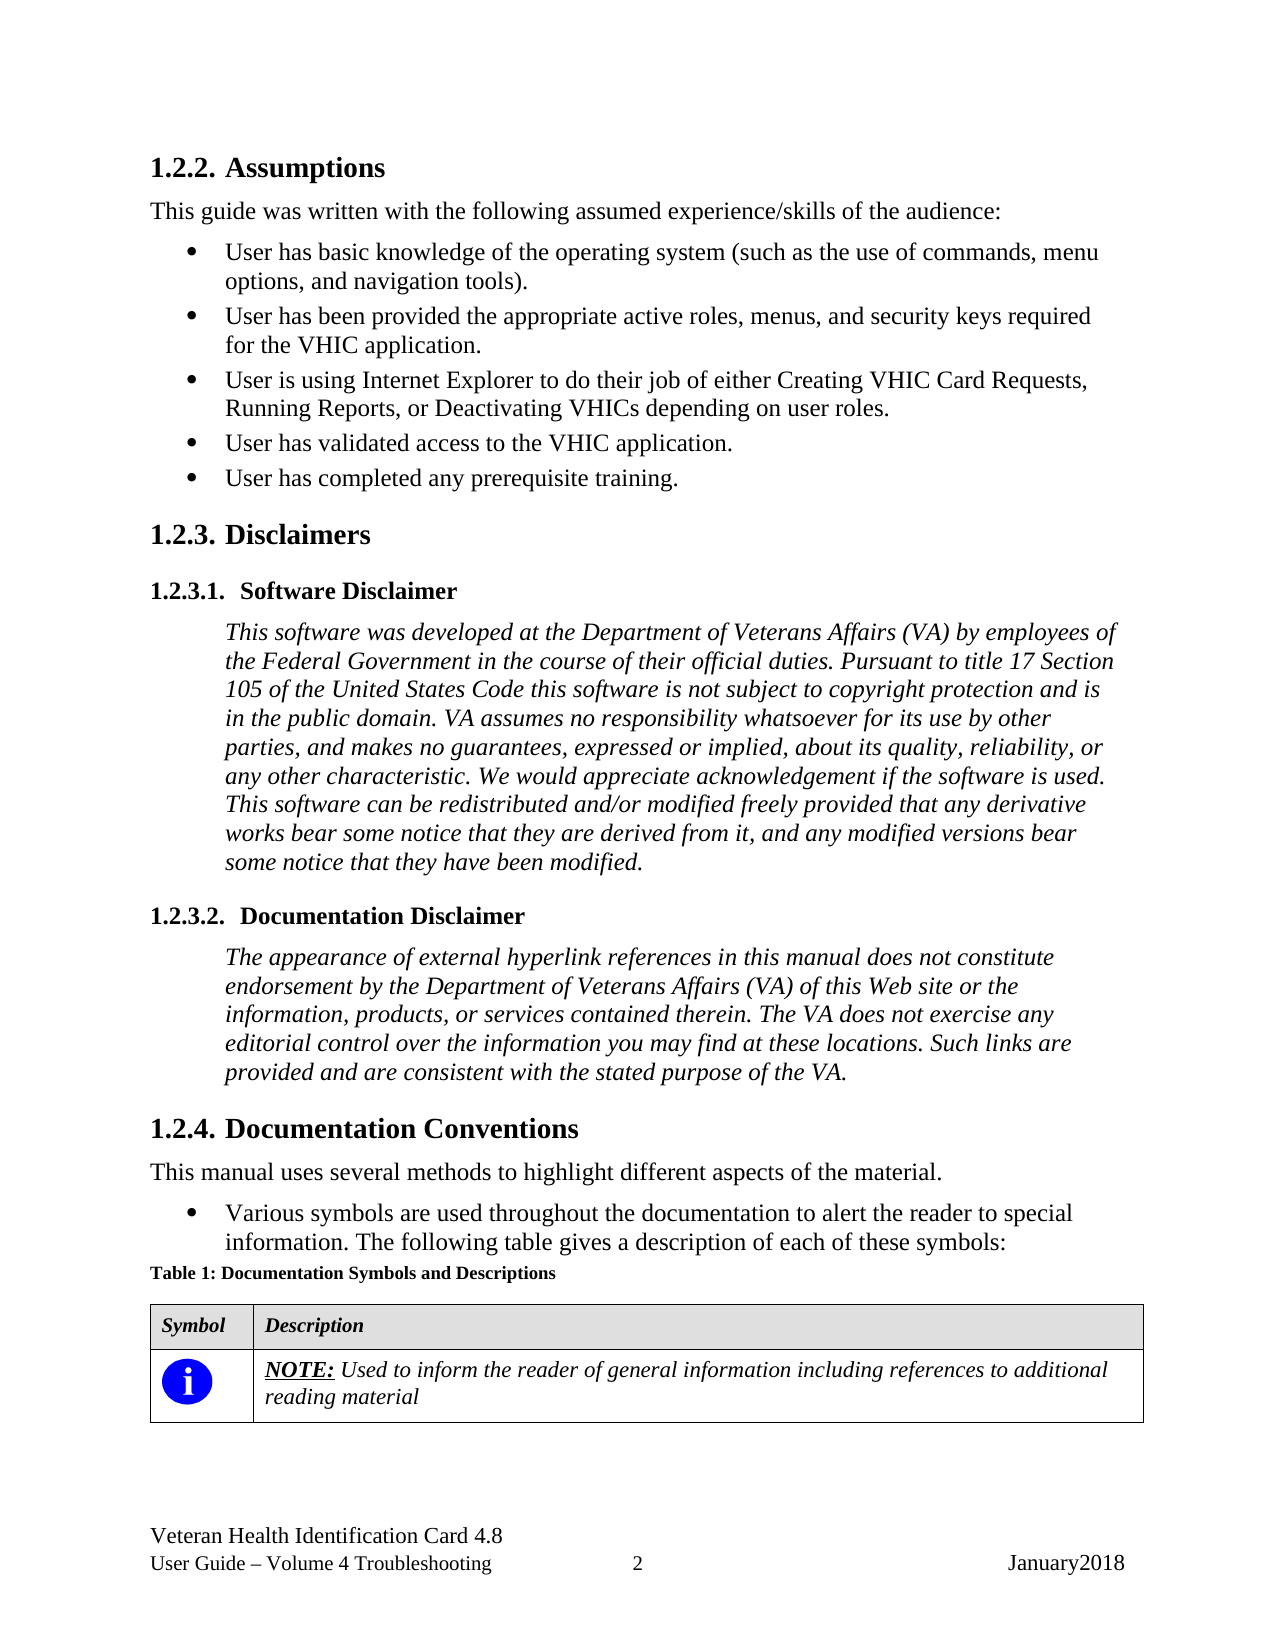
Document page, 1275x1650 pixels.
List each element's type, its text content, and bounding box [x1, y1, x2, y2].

subtitle Documentation Disclaimer [150, 901, 1125, 929]
text This software was developed at the Department of Veterans Affairs (VA) by employees of the Federal Government in the course of their official duties. Pursuant to title 17 Section 105 of the United States Code this software is not subject to copyright protection and is in the public domain. VA assumes no responsibility whatsoever for its use by other parties, and makes no guarantees, expressed or implied, about its quality, reliability, or any other characteristic. We would appreciate acknowledgement if the software is used. This software can be redistributed and/or modified freely provided that any derivative works bear some notice that they are derived from it, and any modified versions bear some notice that they have been modified. [225, 617, 1125, 876]
text User has been provided the appropriate active roles, menus, and security keys required for the VHIC application. [187, 301, 1125, 358]
text User is using Internet Explorer to do their job of either Creating VHIC Card Requests, Running Reports, or Deactivating VHICs depending on user roles. [187, 365, 1125, 422]
subtitle Assumptions [150, 150, 1125, 183]
text User has completed any prerequisite training. [187, 463, 1125, 492]
table_cell [151, 1350, 253, 1422]
text This guide was written with the following assumed experience/skills of the audience: [150, 196, 1125, 225]
text Table 1: Documentation Symbols and Descriptions [150, 1262, 1125, 1283]
table_header Description [254, 1305, 1143, 1349]
subtitle Documentation Conventions [150, 1111, 1125, 1144]
subtitle Software Disclaimer [150, 576, 1125, 604]
picture [161, 1356, 213, 1407]
text Various symbols are used throughout the documentation to alert the reader to special information. The following table gives a description of each of these symbols: [187, 1198, 1125, 1256]
table_header Symbol [151, 1305, 253, 1349]
text The appearance of external hyperlink references in this manual does not constitute endorsement by the Department of Veterans Affairs (VA) of this Web site or the information, products, or services contained therein. The VA does not exercise any editorial control over the information you may find at these locations. Such links are provided and are consistent with the stated purpose of the VA. [225, 942, 1125, 1086]
table_cell NOTE: Used to inform the reader of general information including references to additional reading material [254, 1350, 1143, 1422]
text User has basic knowledge of the operating system (such as the use of commands, menu options, and navigation tools). [187, 237, 1125, 295]
text User has validated access to the VHIC application. [187, 428, 1125, 457]
subtitle Disclaimers [150, 517, 1125, 551]
text This manual uses several methods to highlight different aspects of the material. [150, 1157, 1125, 1186]
